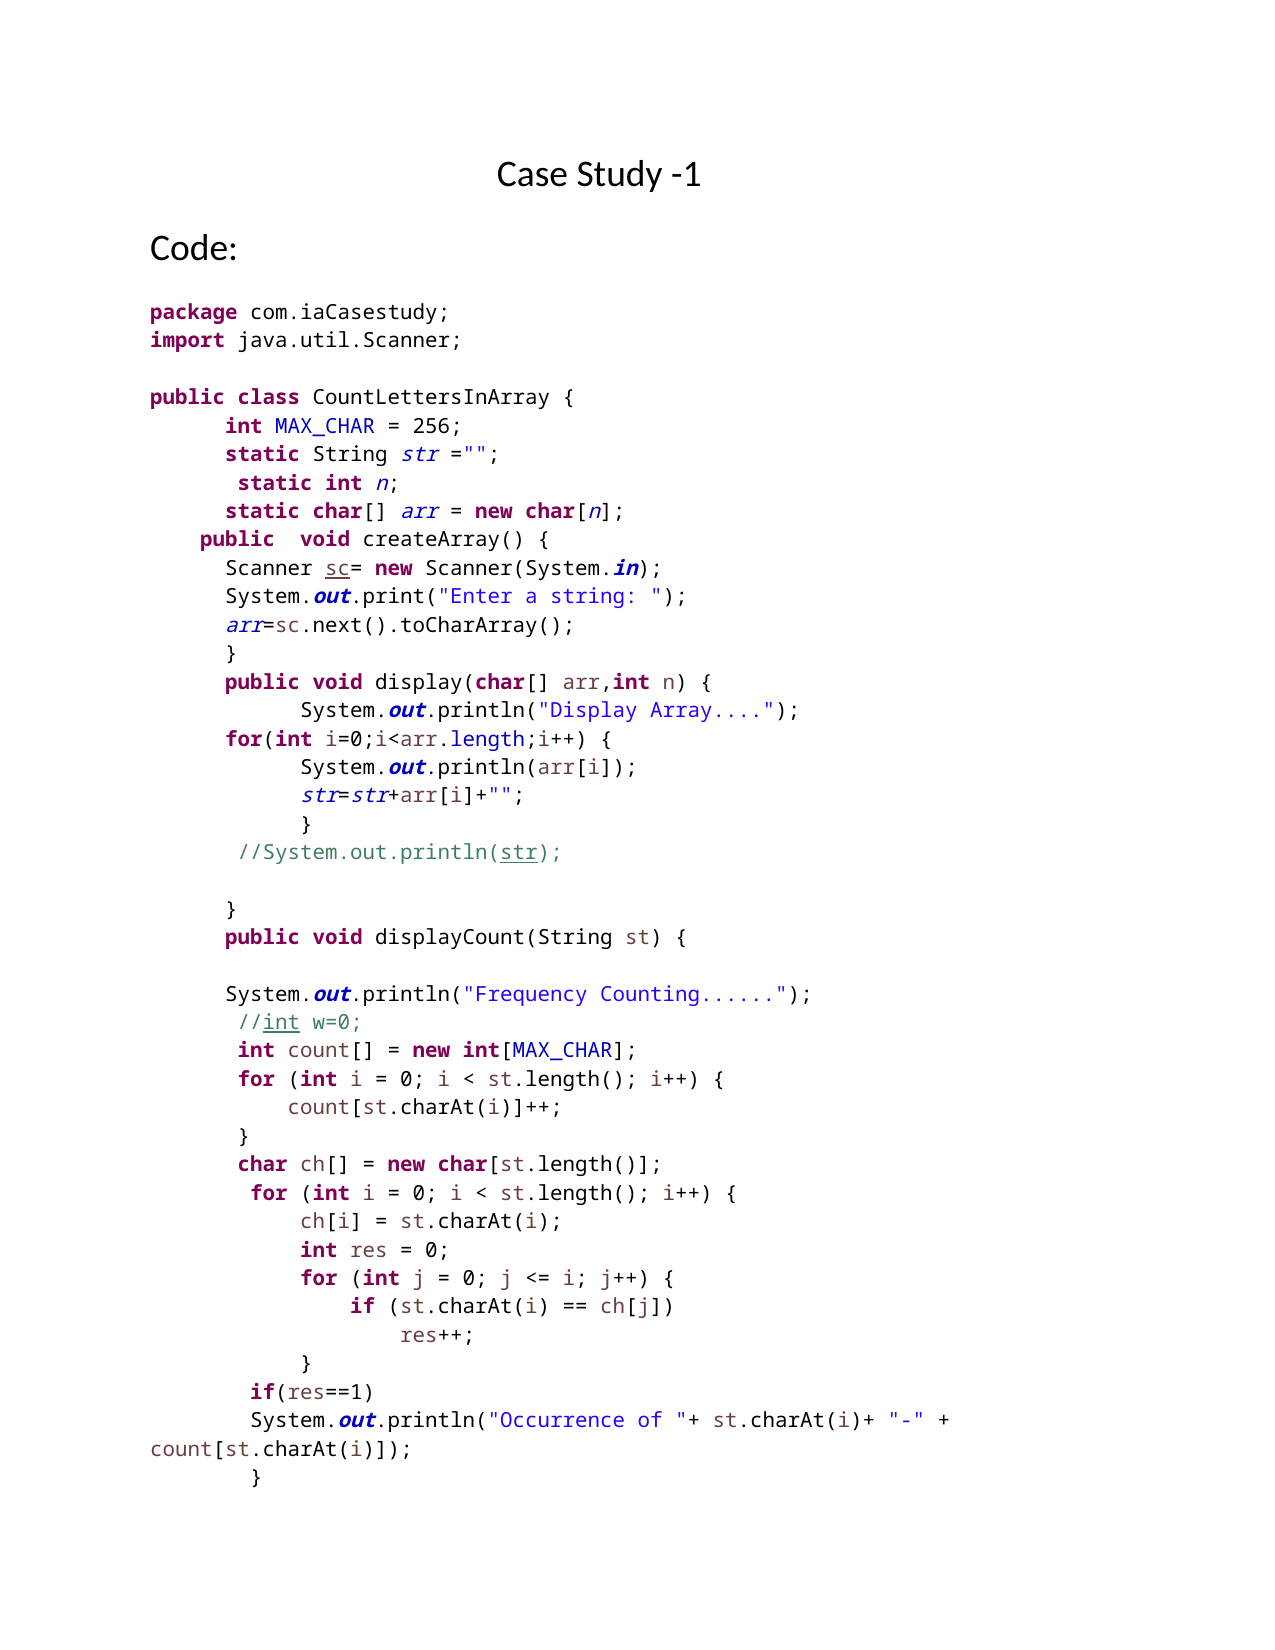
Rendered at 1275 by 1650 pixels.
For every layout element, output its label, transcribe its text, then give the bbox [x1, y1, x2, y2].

text if(res==1) [150, 1377, 1125, 1405]
text public void display(char[] arr,int n) { [150, 667, 1125, 695]
text } [150, 894, 1125, 922]
text int count[] = new int[MAX_CHAR]; [150, 1036, 1125, 1064]
text arr=sc.next().toCharArray(); [150, 610, 1125, 638]
text Code: [150, 223, 1125, 269]
text public void displayCount(String st) { [150, 922, 1125, 951]
text if (st.charAt(i) == ch[j]) [150, 1292, 1125, 1320]
text } [150, 638, 1125, 667]
text package com.iaCasestudy; [150, 297, 1125, 326]
text //System.out.println(str); [150, 837, 1125, 866]
text System.out.print("Enter a string: "); [150, 581, 1125, 610]
text static String str =""; [150, 439, 1125, 468]
text } [150, 1462, 1125, 1491]
text } [150, 809, 1125, 837]
text System.out.println("Display Array...."); [150, 695, 1125, 724]
text char ch[] = new char[st.length()]; [150, 1149, 1125, 1178]
text for (int i = 0; i < st.length(); i++) { [150, 1064, 1125, 1092]
text public class CountLettersInArray { [150, 382, 1125, 411]
text System.out.println("Frequency Counting......"); [150, 979, 1125, 1007]
text for (int j = 0; j <= i; j++) { [150, 1263, 1125, 1292]
text static int n; [150, 468, 1125, 496]
text for (int i = 0; i < st.length(); i++) { [150, 1178, 1125, 1206]
text ch[i] = st.charAt(i); [150, 1206, 1125, 1235]
text public void createArray() { [150, 524, 1125, 553]
text } [150, 1121, 1125, 1149]
text Scanner sc= new Scanner(System.in); [150, 553, 1125, 581]
text int res = 0; [150, 1235, 1125, 1263]
text for(int i=0;i<arr.length;i++) { [150, 724, 1125, 752]
text Case Study -1 [150, 150, 1125, 196]
text //int w=0; [150, 1007, 1125, 1036]
text import java.util.Scanner; [150, 326, 1125, 354]
text } [150, 1348, 1125, 1377]
text str=str+arr[i]+""; [150, 781, 1125, 809]
text System.out.println(arr[i]); [150, 752, 1125, 781]
text res++; [150, 1320, 1125, 1348]
text System.out.println("Occurrence of "+ st.charAt(i)+ "-" + count[st.charAt(i)]); [150, 1405, 1125, 1462]
text count[st.charAt(i)]++; [150, 1092, 1125, 1121]
text int MAX_CHAR = 256; [150, 411, 1125, 439]
text static char[] arr = new char[n]; [150, 496, 1125, 524]
